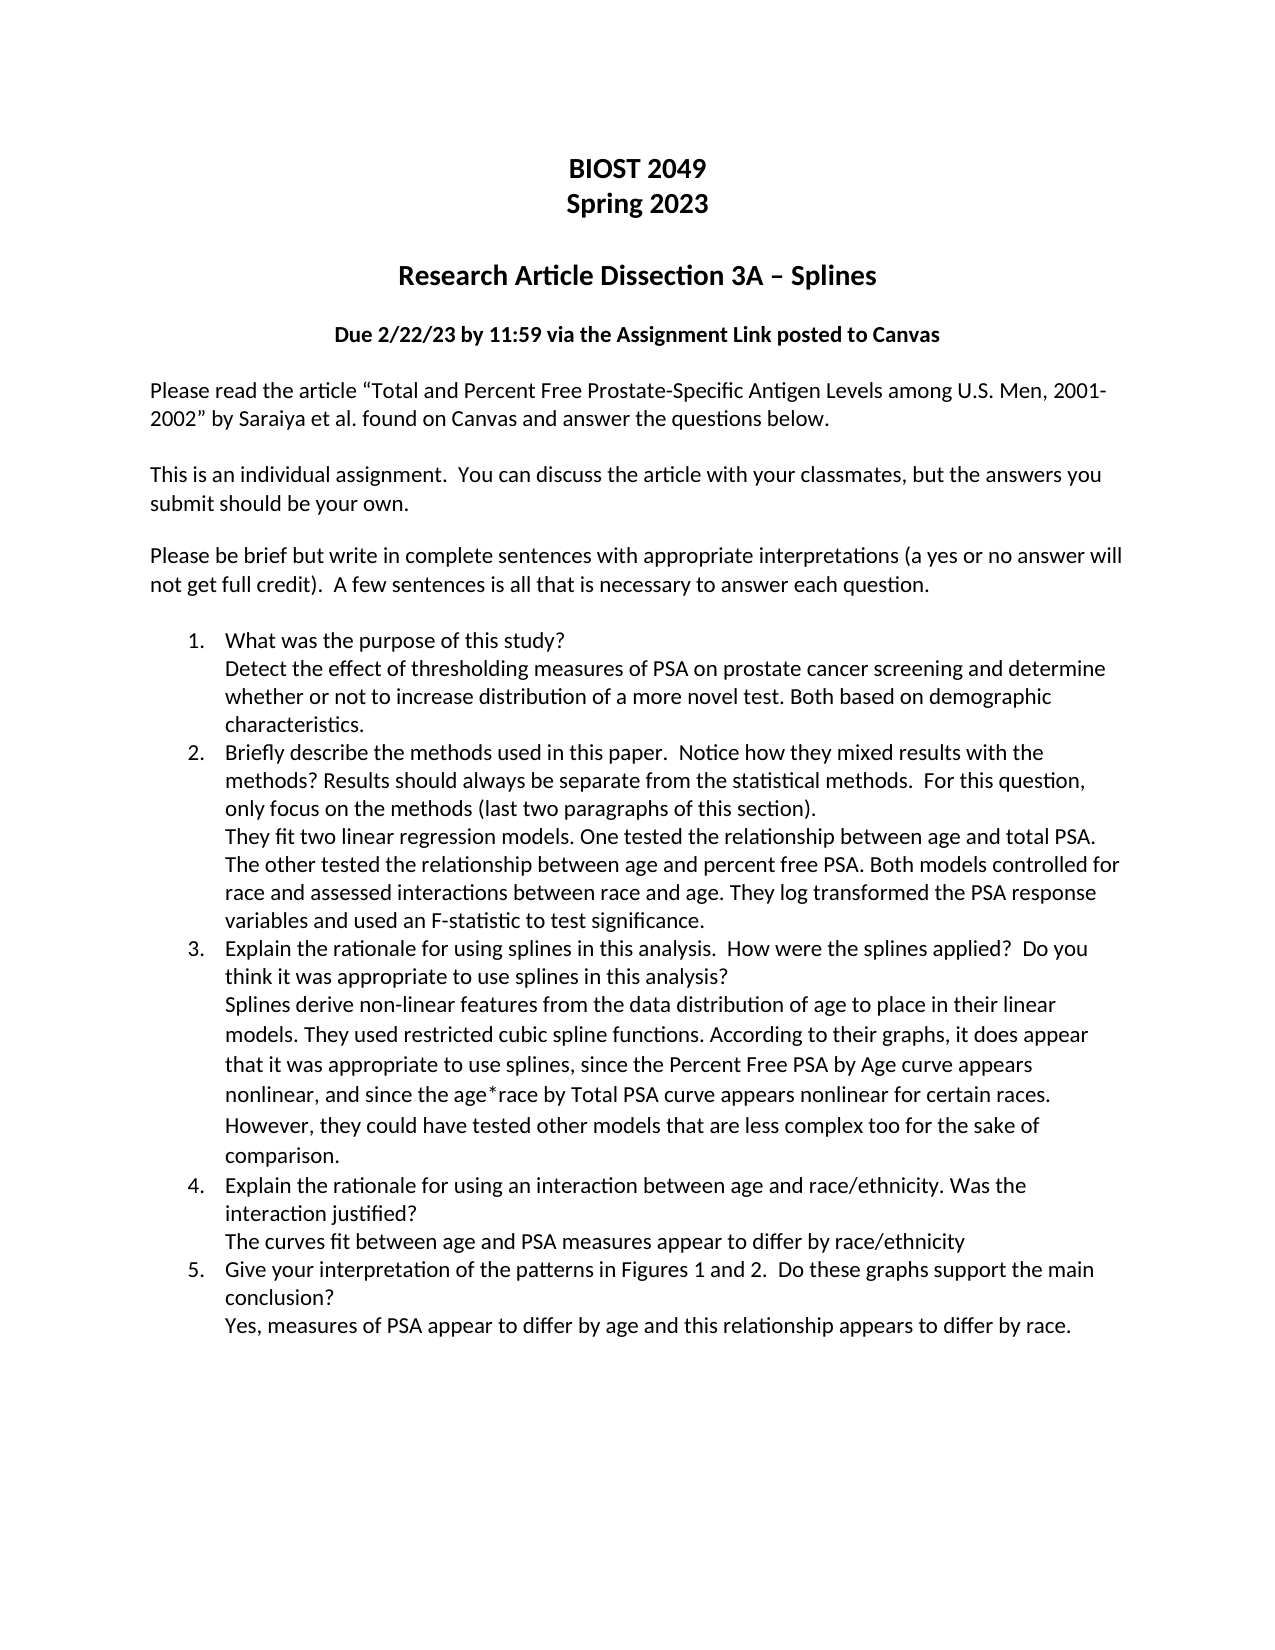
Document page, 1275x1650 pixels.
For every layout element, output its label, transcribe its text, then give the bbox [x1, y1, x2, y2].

list Detect the effect of thresholding measures of PSA on prostate cancer screening and determine whether or not to increase distribution of a more novel test. Both based on demographic characteristics. [225, 654, 1125, 738]
list Yes, measures of PSA appear to differ by age and this relationship appears to differ by race. [225, 1311, 1125, 1339]
text Please be brief but write in complete sentences with appropriate interpretations (a yes or no answer will not get full credit). A few sentences is all that is necessary to answer each question. [150, 542, 1125, 598]
text Spring 2023 [150, 186, 1125, 221]
text Research Article Dissection 3A – Splines [150, 257, 1125, 292]
list Explain the rationale for using an interaction between age and race/ethnicity. Was the interaction justified? [187, 1171, 1125, 1227]
text This is an individual assignment. You can discuss the article with your classmates, but the answers you submit should be your own. [150, 461, 1125, 517]
text Please read the article “Total and Percent Free Prostate-Specific Antigen Levels among U.S. Men, 2001-2002” by Saraiya et al. found on Canvas and answer the questions below. [150, 377, 1125, 433]
list Splines derive non-linear features from the data distribution of age to place in their linear models. They used restricted cubic spline functions. According to their graphs, it does appear that it was appropriate to use splines, since the Percent Free PSA by Age curve appears nonlinear, and since the age*race by Total PSA curve appears nonlinear for certain races. However, they could have tested other models that are less complex too for the sake of comparison. [225, 990, 1125, 1169]
list They fit two linear regression models. One tested the relationship between age and total PSA. The other tested the relationship between age and percent free PSA. Both models controlled for race and assessed interactions between race and age. They log transformed the PSA response variables and used an F-statistic to test significance. [225, 822, 1125, 934]
text Due 2/22/23 by 11:59 via the Assignment Link posted to Canvas [150, 321, 1125, 348]
text The curves fit between age and PSA measures appear to differ by race/ethnicity [225, 1227, 1125, 1255]
list Explain the rationale for using splines in this analysis. How were the splines applied? Do you think it was appropriate to use splines in this analysis? [187, 934, 1125, 990]
list What was the purpose of this study? [187, 626, 1125, 654]
list Give your interpretation of the patterns in Figures 1 and 2. Do these graphs support the main conclusion? [187, 1255, 1125, 1311]
text BIOST 2049 [150, 150, 1125, 186]
list Briefly describe the methods used in this paper. Notice how they mixed results with the methods? Results should always be separate from the statistical methods. For this question, only focus on the methods (last two paragraphs of this section). [187, 738, 1125, 822]
